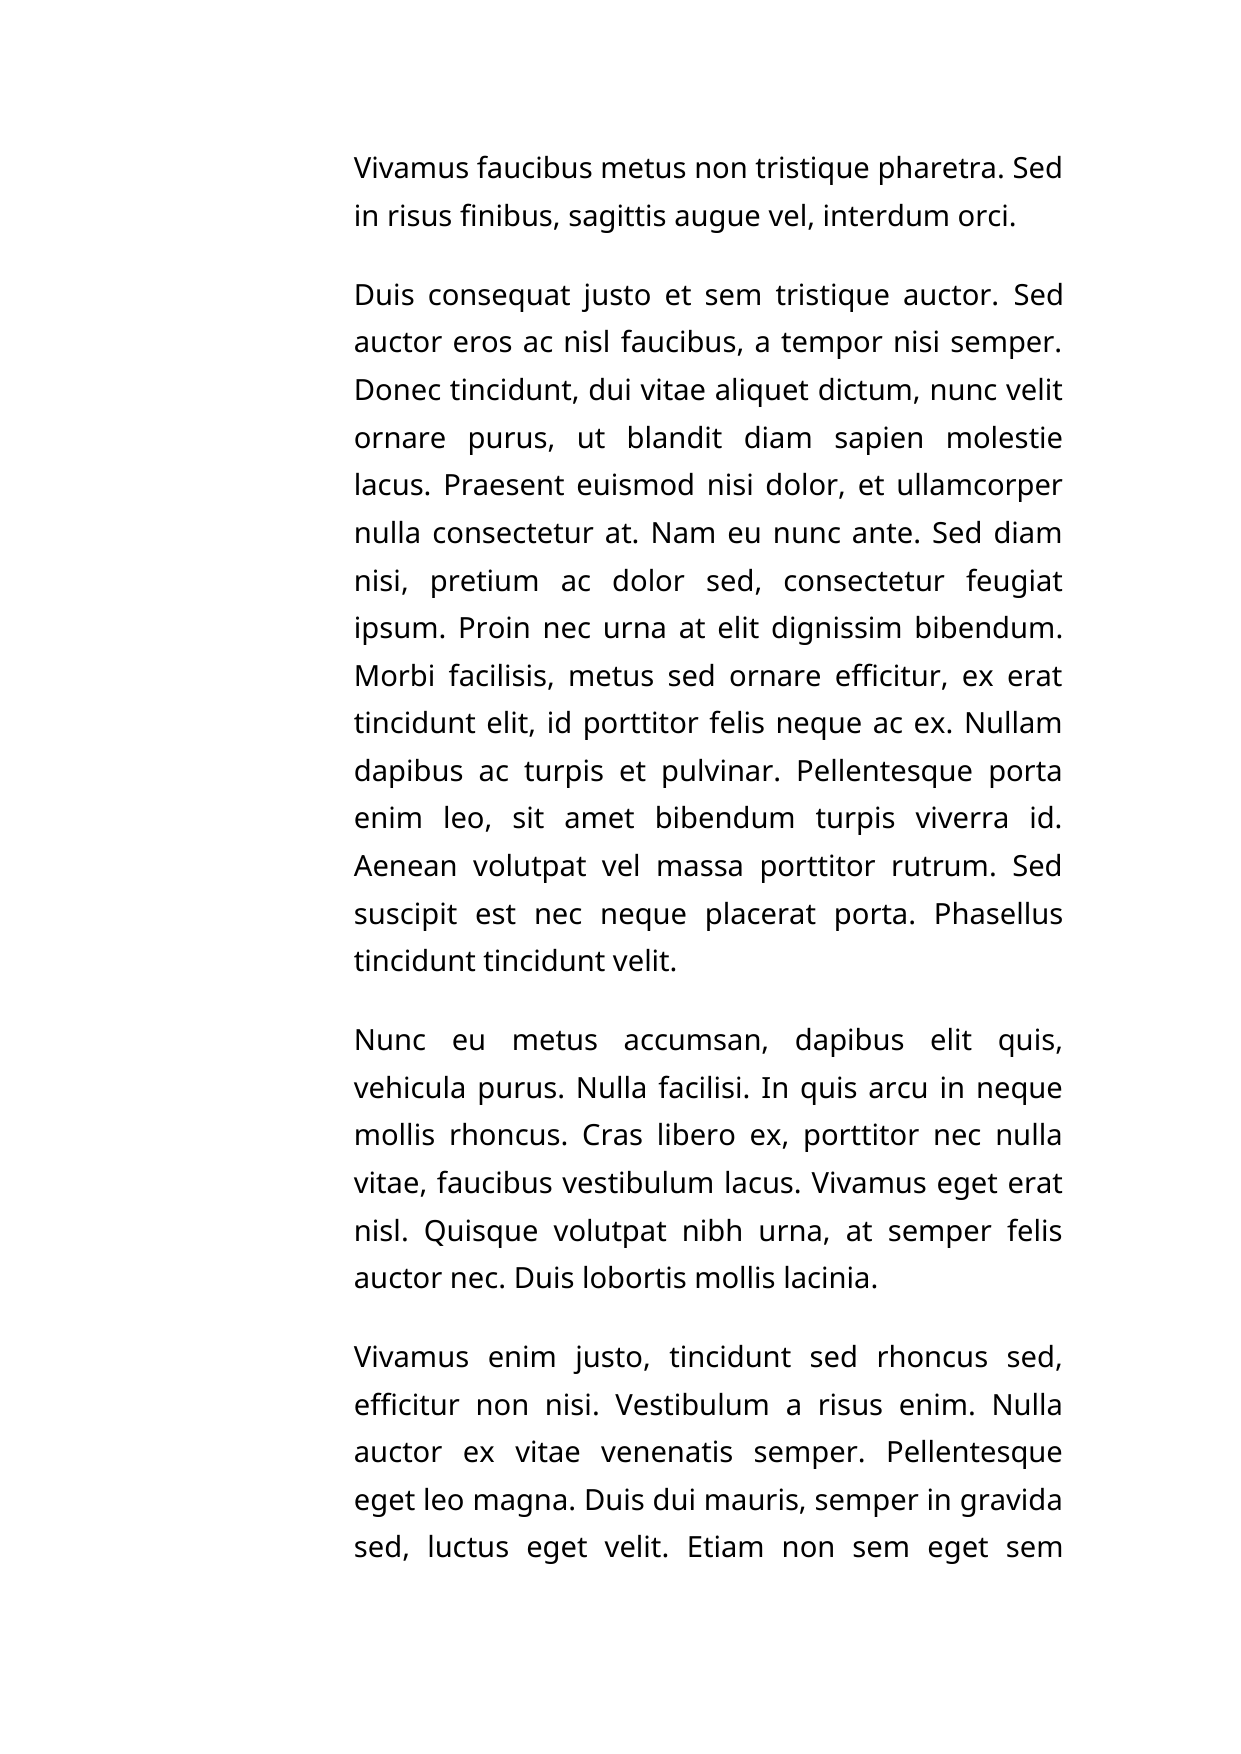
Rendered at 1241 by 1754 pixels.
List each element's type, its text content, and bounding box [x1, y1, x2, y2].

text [354, 148, 1064, 235]
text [354, 1336, 1064, 1566]
text Nunc eu metus accumsan, dapibus elit quis, vehicula purus. Nulla facilisi. In quis arcu in neque mollis rhoncus. Cras libero ex, porttitor nec nulla vitae, faucibus vestibulum lacus. Vivamus eget erat nisl. Quisque volutpat nibh urna, at semper felis auctor nec. Duis lobortis mollis lacinia. [354, 1019, 1064, 1297]
text Duis consequat justo et sem tristique auctor. Sed auctor eros ac nisl faucibus, a tempor nisi semper. Donec tincidunt, dui vitae aliquet dictum, nunc velit ornare purus, ut blandit diam sapien molestie lacus. Praesent euismod nisi dolor, et ullamcorper nulla consectetur at. Nam eu nunc ante. Sed diam nisi, pretium ac dolor sed, consectetur feugiat ipsum. Proin nec urna at elit dignissim bibendum. Morbi facilisis, metus sed ornare efficitur, ex erat tincidunt elit, id porttitor felis neque ac ex. Nullam dapibus ac turpis et pulvinar. Pellentesque porta enim leo, sit amet bibendum turpis viverra id. Aenean volutpat vel massa porttitor rutrum. Sed suscipit est nec neque placerat porta. Phasellus tincidunt tincidunt velit. [354, 274, 1064, 980]
